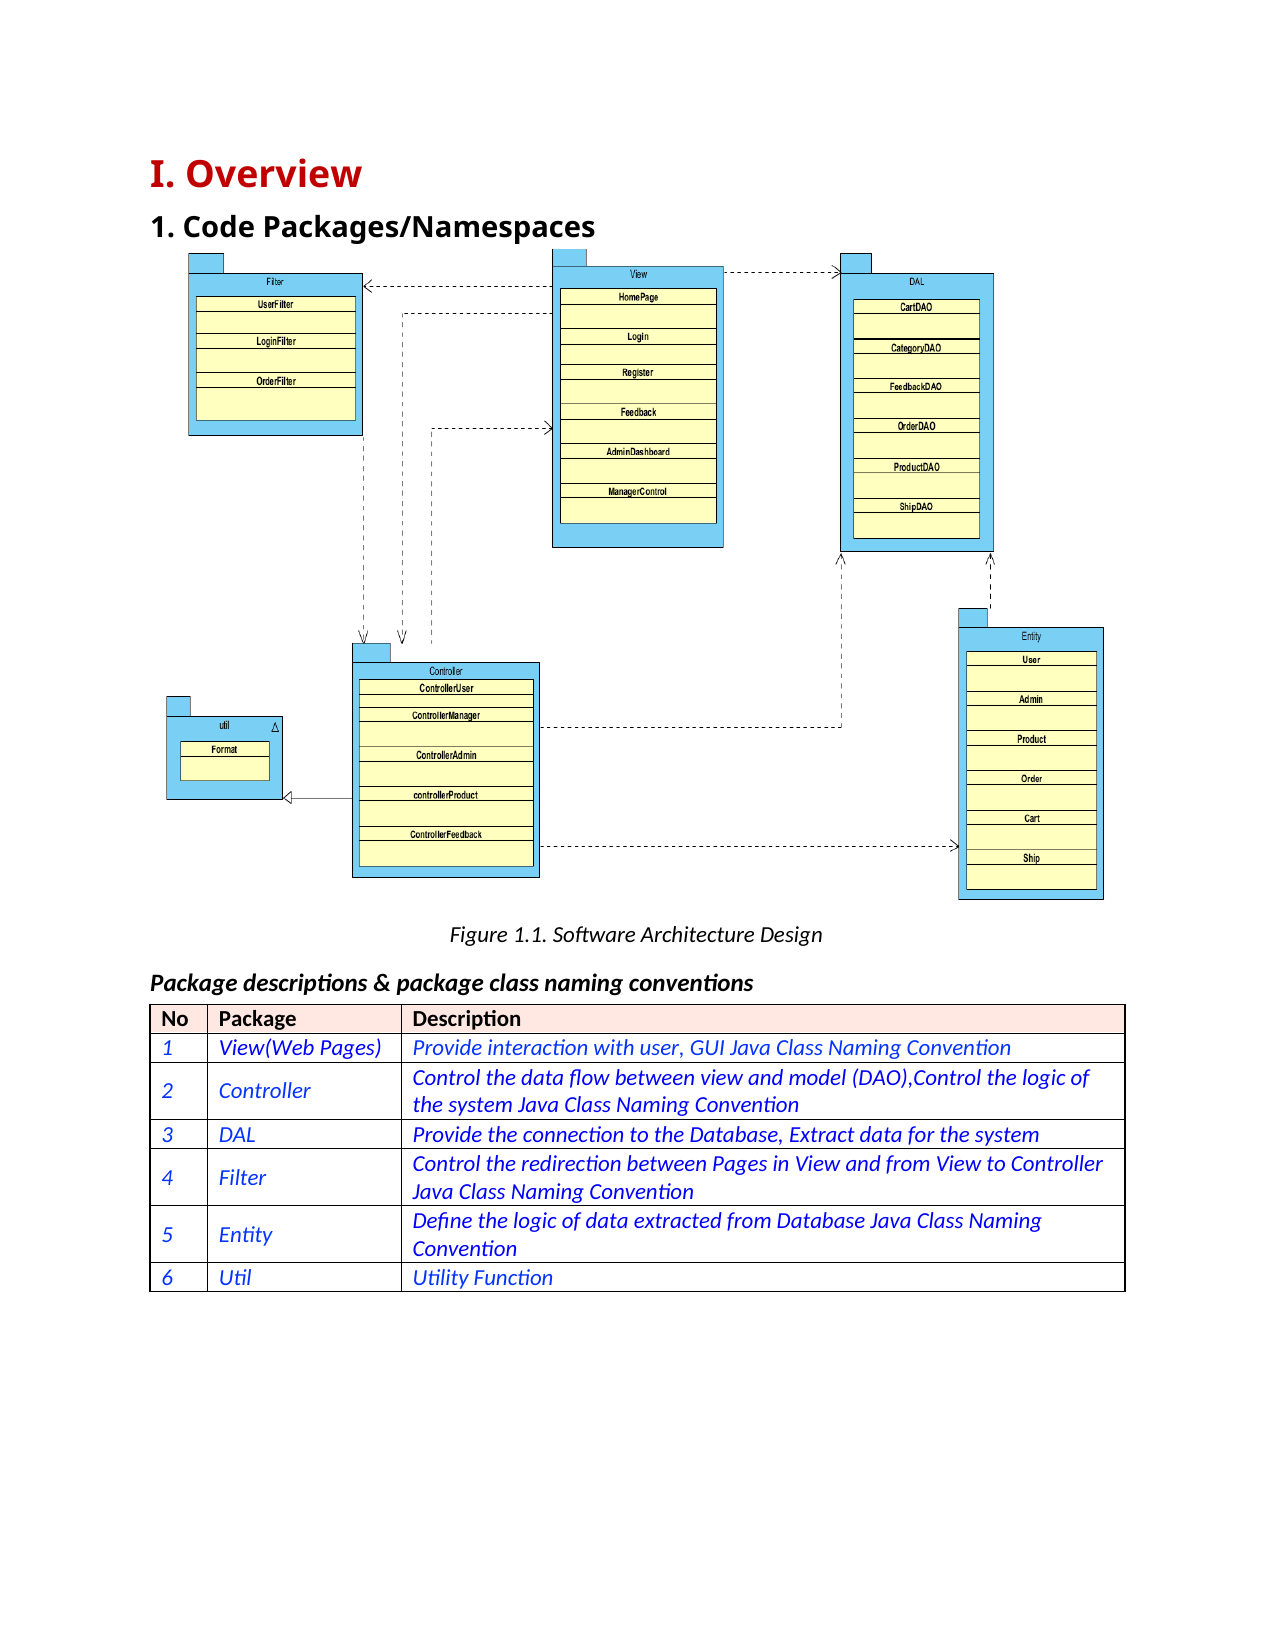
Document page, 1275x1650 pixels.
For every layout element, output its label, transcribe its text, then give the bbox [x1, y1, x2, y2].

table_cell Control the data flow between view and model (DAO),Control the logic of the system Java Class Naming Convention [402, 1063, 1124, 1119]
table_cell Provide interaction with user, GUI Java Class Naming Convention [402, 1034, 1124, 1062]
table_cell Entity [208, 1206, 401, 1262]
table_cell Filter [208, 1149, 401, 1205]
table_cell 6 [151, 1263, 207, 1291]
table_header Description [402, 1005, 1124, 1032]
subtitle 1. Code Packages/Namespaces [150, 207, 1125, 246]
table_cell 2 [151, 1063, 207, 1119]
table_header Package [208, 1005, 401, 1032]
text Figure 1.1. Software Architecture Design [150, 920, 1125, 948]
table_cell 3 [151, 1120, 207, 1148]
table_header No [151, 1005, 207, 1032]
text Package descriptions & package class naming conventions [150, 967, 1125, 997]
table_cell Utility Function [402, 1263, 1124, 1291]
table_cell View(Web Pages) [208, 1034, 401, 1062]
table_cell 5 [151, 1206, 207, 1262]
table_cell 4 [151, 1149, 207, 1205]
table_cell 1 [151, 1034, 207, 1062]
picture [163, 249, 1112, 901]
table_cell Controller [208, 1063, 401, 1119]
table_cell Control the redirection between Pages in View and from View to Controller Java Class Naming Convention [402, 1149, 1124, 1205]
table_cell DAL [208, 1120, 401, 1148]
table_cell Util [208, 1263, 401, 1291]
subtitle I. Overview [150, 147, 1125, 198]
table_cell Provide the connection to the Database, Extract data for the system [402, 1120, 1124, 1148]
table_cell Define the logic of data extracted from Database Java Class Naming Convention [402, 1206, 1124, 1262]
